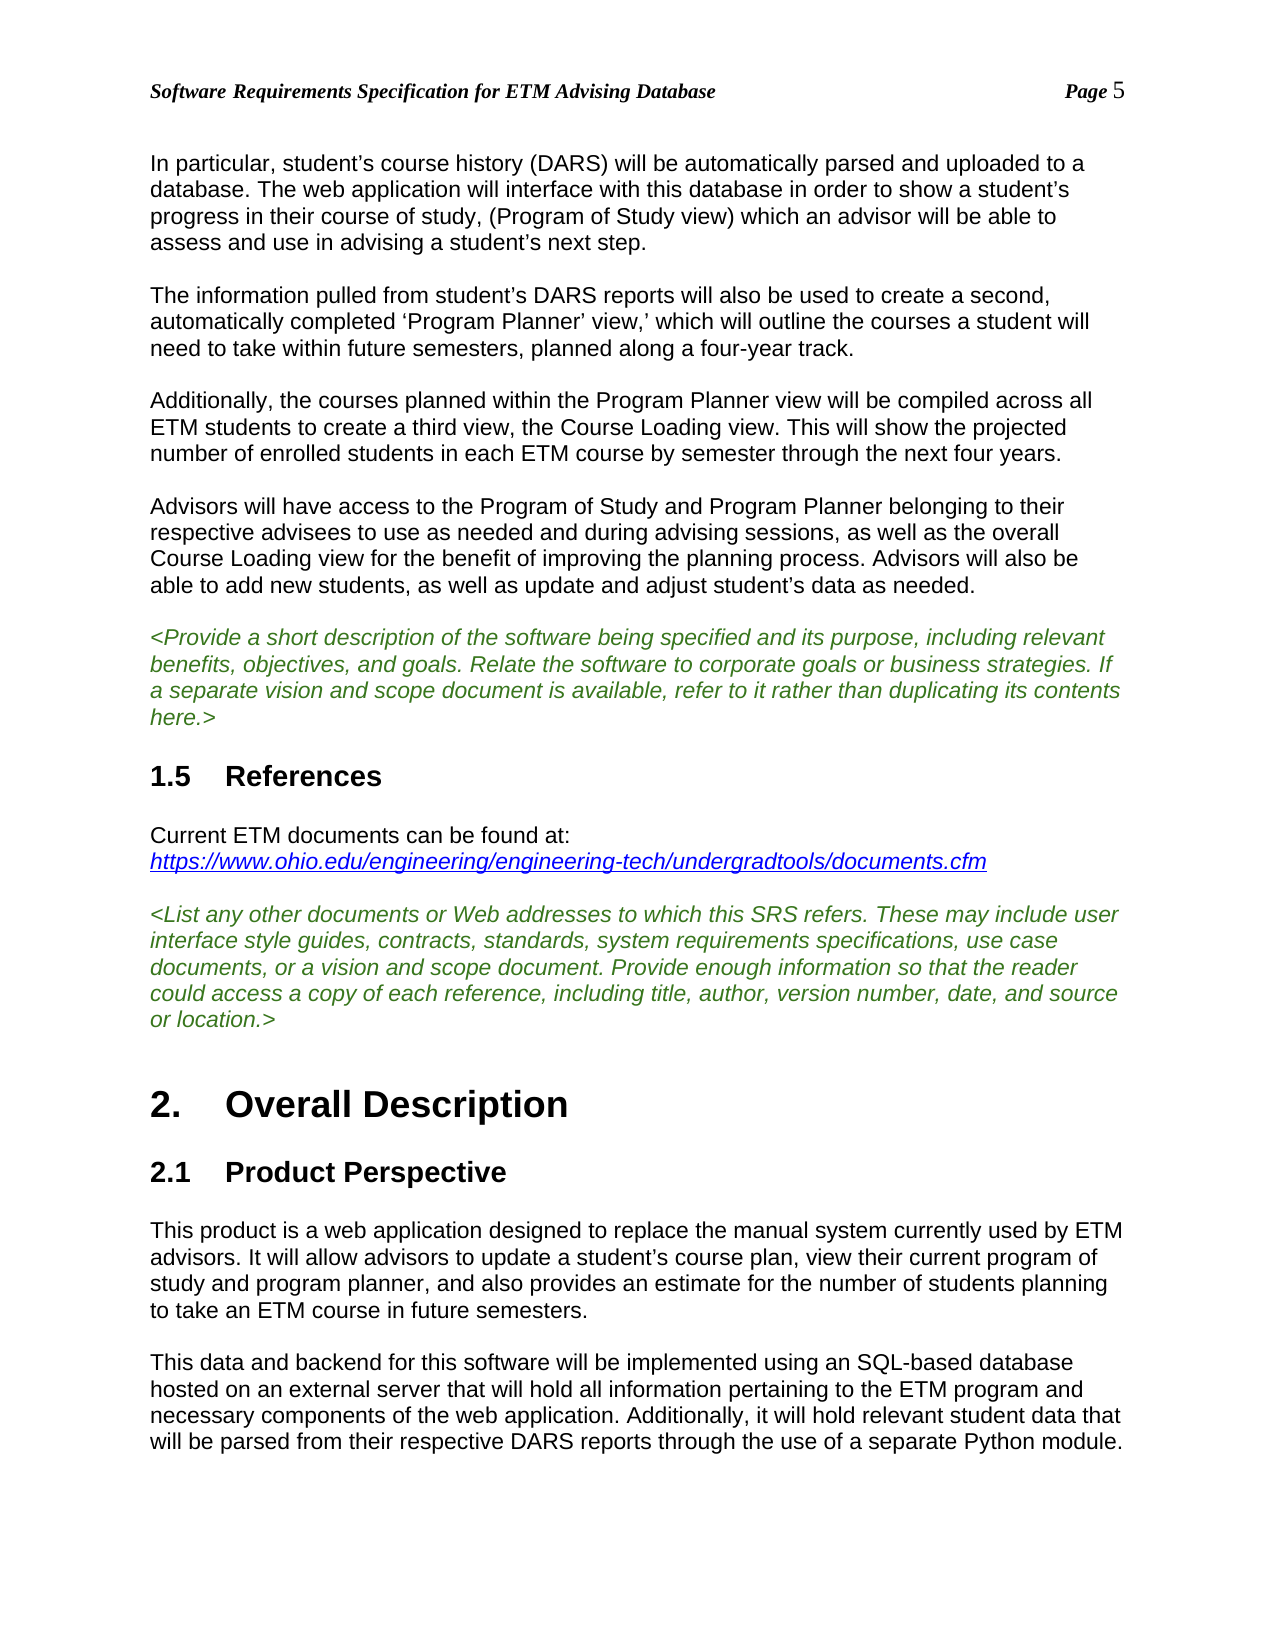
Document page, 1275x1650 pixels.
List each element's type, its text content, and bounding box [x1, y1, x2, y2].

text The information pulled from student’s DARS reports will also be used to create a second, automatically completed ‘Program Planner’ view,’ which will outline the courses a student will need to take within future semesters, planned along a four-year track. [150, 282, 1125, 361]
subtitle Overall Description [150, 1082, 1125, 1126]
text Current ETM documents can be found at: https://www.ohio.edu/engineering/engineering-tech/undergradtools/documents.cfm [150, 822, 1125, 874]
subtitle References [150, 759, 1125, 792]
text Advisors will have access to the Program of Study and Program Planner belonging to their respective advisees to use as needed and during advising sessions, as well as the overall Course Loading view for the benefit of improving the planning process. Advisors will also be able to add new students, as well as update and adjust student’s data as needed. [150, 493, 1125, 598]
text <Provide a short description of the software being specified and its purpose, including relevant benefits, objectives, and goals. Relate the software to corporate goals or business strategies. If a separate vision and scope document is available, refer to it rather than duplicating its contents here.> [150, 624, 1125, 730]
subtitle Product Perspective [150, 1155, 1125, 1188]
text In particular, student’s course history (DARS) will be automatically parsed and uploaded to a database. The web application will interface with this database in order to show a student’s progress in their course of study, (Program of Study view) which an advisor will be able to assess and use in advising a student’s next step. [150, 150, 1125, 255]
text This data and backend for this software will be implemented using an SQL-based database hosted on an external server that will hold all information pertaining to the ETM program and necessary components of the web application. Additionally, it will hold relevant student data that will be parsed from their respective DARS reports through the use of a separate Python module. [150, 1349, 1125, 1455]
text <List any other documents or Web addresses to which this SRS refers. These may include user interface style guides, contracts, standards, system requirements specifications, use case documents, or a vision and scope document. Provide enough information so that the reader could access a copy of each reference, including title, author, version number, date, and source or location.> [150, 901, 1125, 1032]
text This product is a web application designed to replace the manual system currently used by ETM advisors. It will allow advisors to update a student’s course plan, view their current program of study and program planner, and also provides an estimate for the number of students planning to take an ETM course in future semesters. [150, 1217, 1125, 1323]
text Additionally, the courses planned within the Program Planner view will be compiled across all ETM students to create a third view, the Course Loading view. This will show the projected number of enrolled students in each ETM course by semester through the next four years. [150, 387, 1125, 466]
